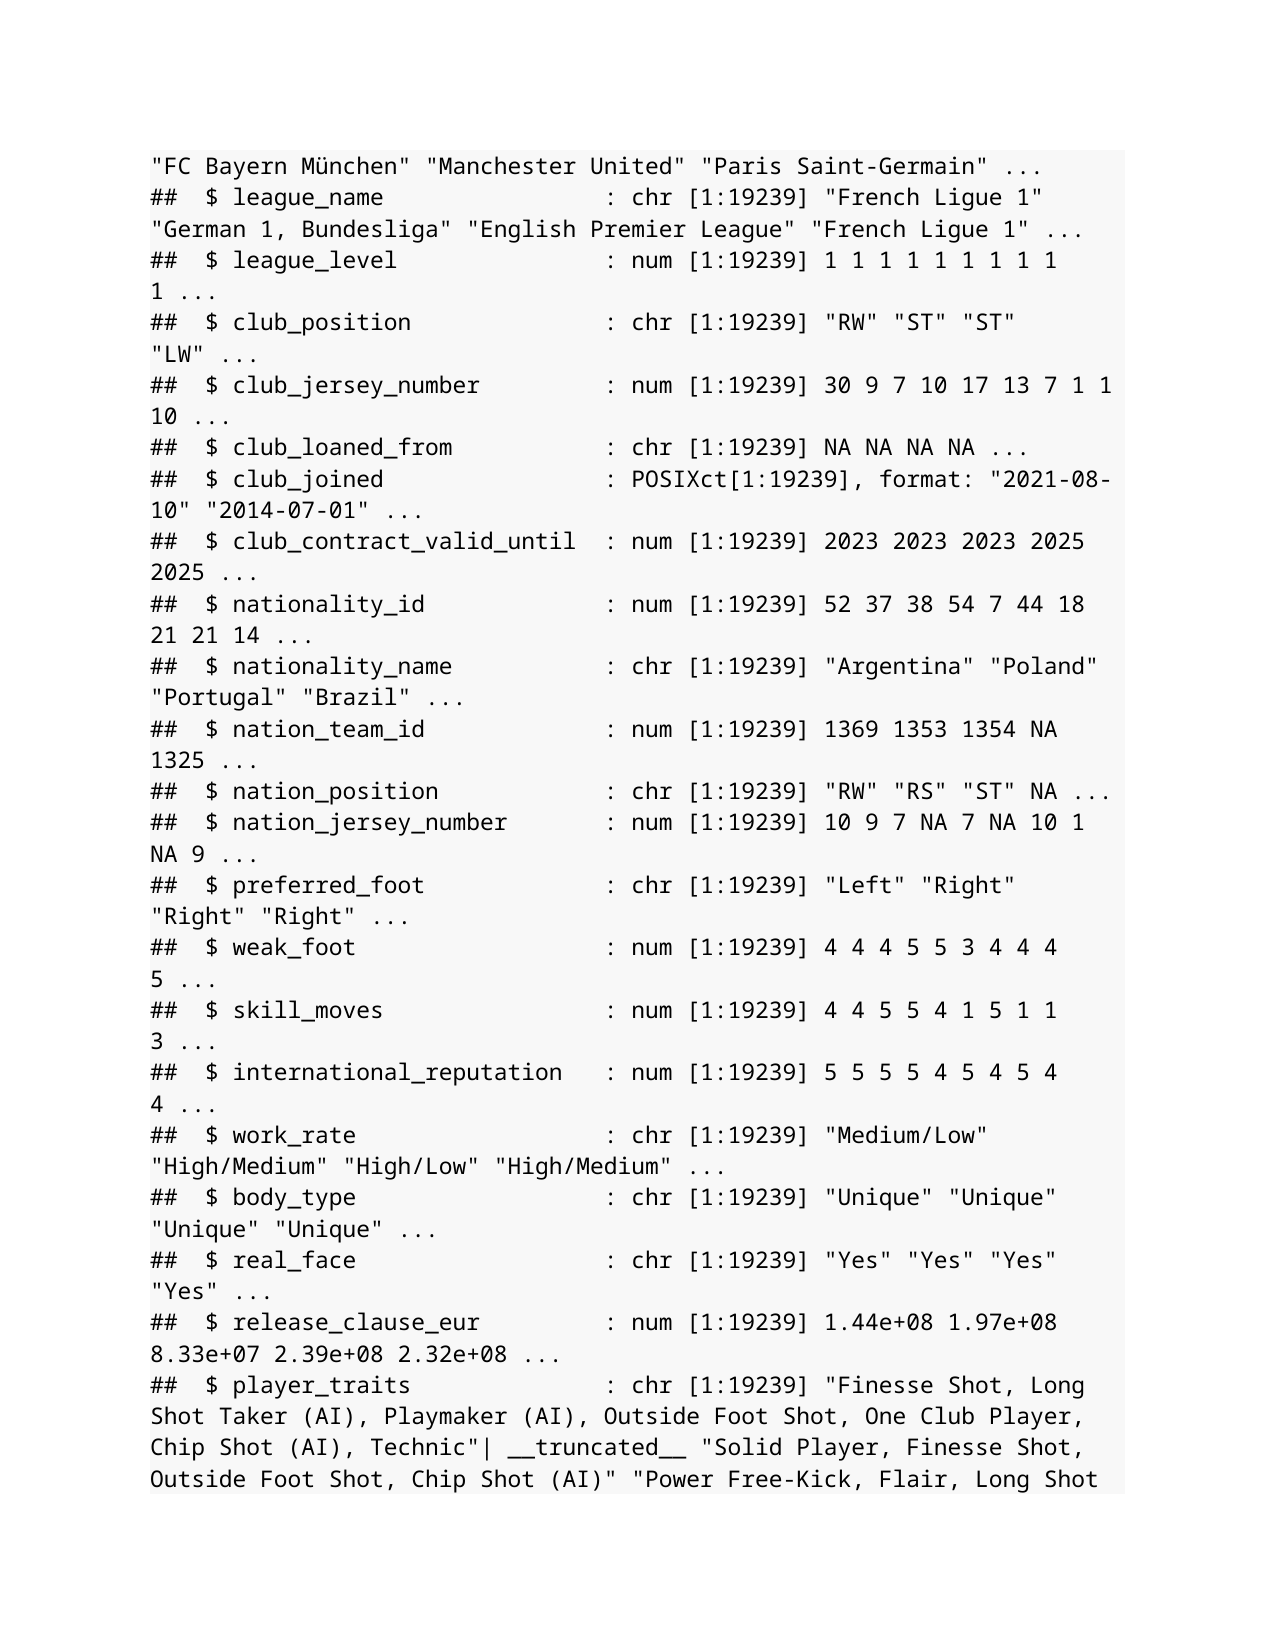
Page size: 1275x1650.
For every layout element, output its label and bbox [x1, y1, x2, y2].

text [150, 150, 1125, 1494]
